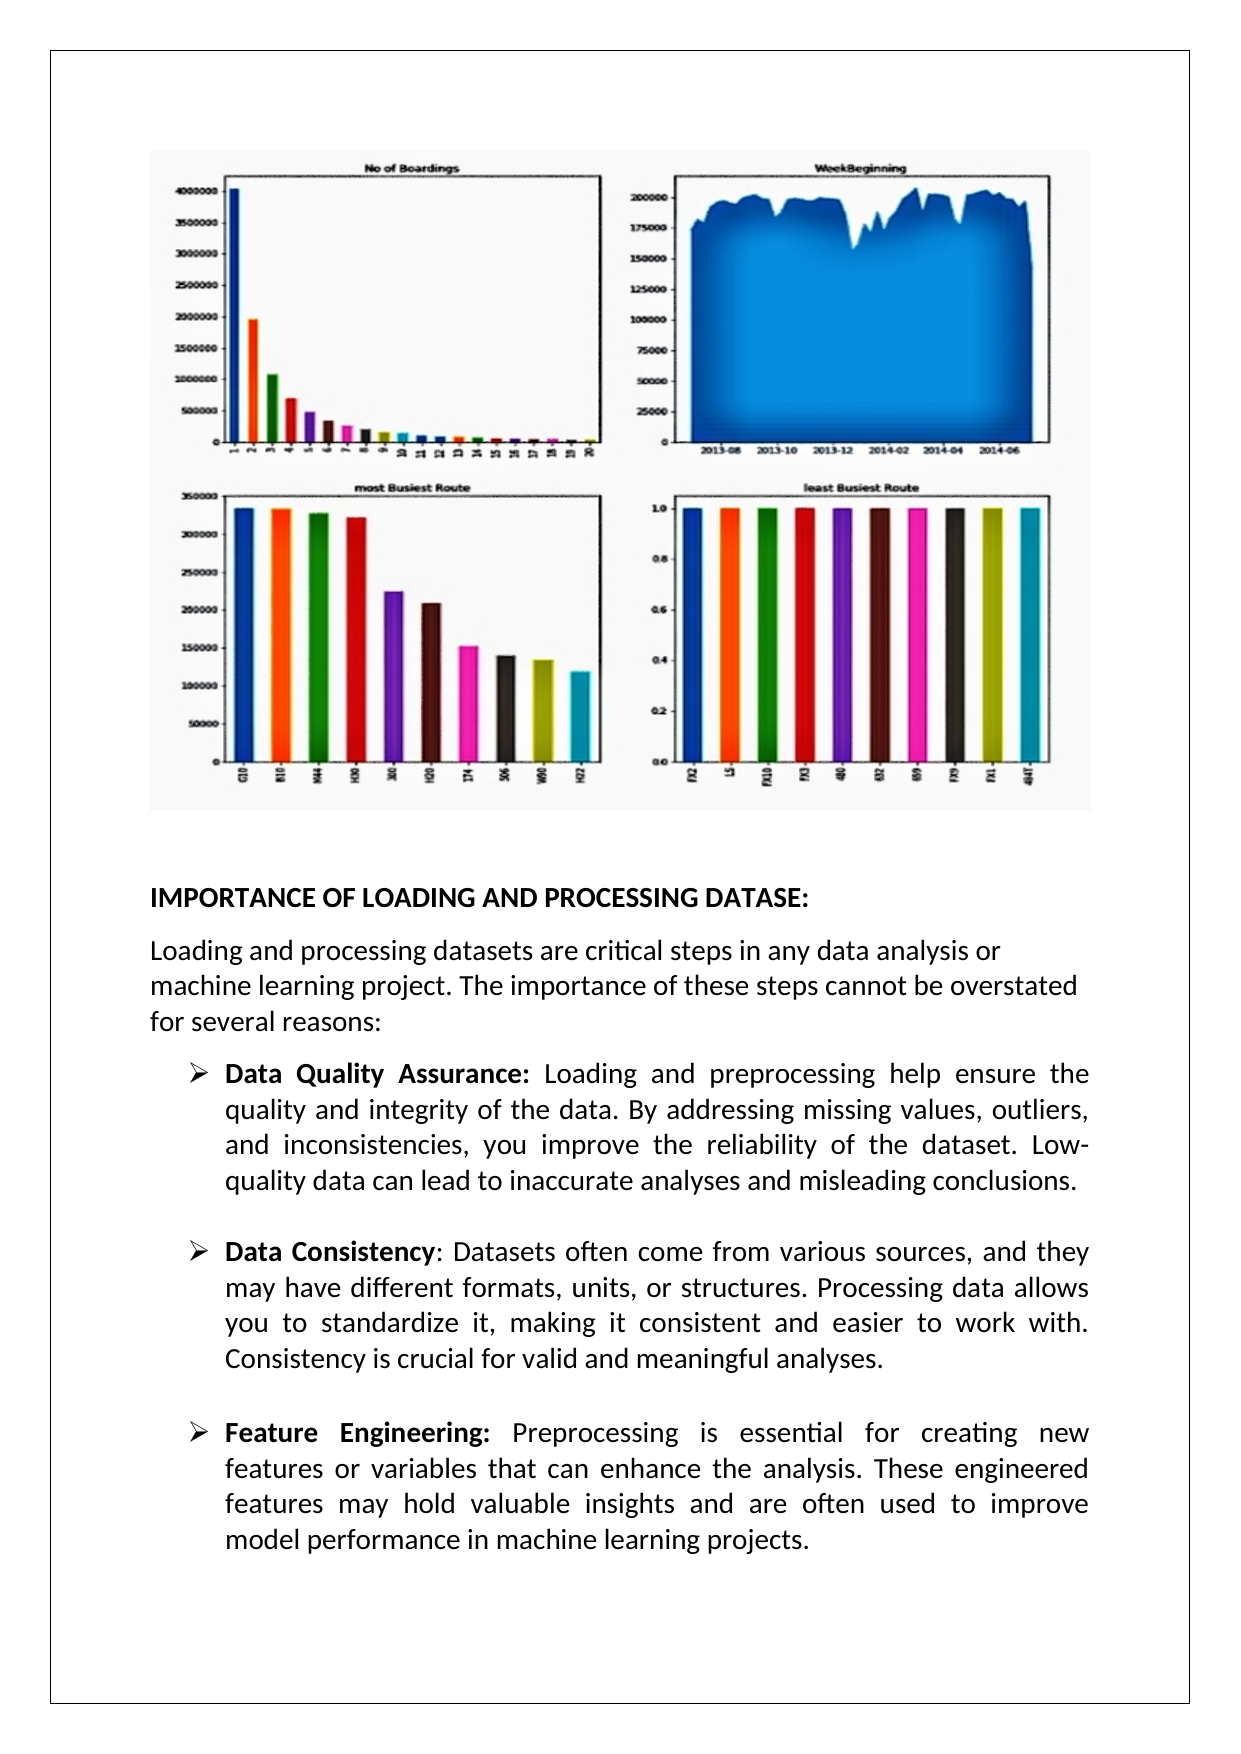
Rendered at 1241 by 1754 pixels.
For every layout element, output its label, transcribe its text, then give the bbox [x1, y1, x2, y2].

text Loading and processing datasets are critical steps in any data analysis or machine learning project. The importance of these steps cannot be overstated for several reasons: [150, 932, 1090, 1038]
text IMPORTANCE OF LOADING AND PROCESSING DATASE: [150, 879, 1090, 915]
list Feature Engineering: Preprocessing is essential for creating new features or variables that can enhance the analysis. These engineered features may hold valuable insights and are often used to improve model performance in machine learning projects. [187, 1414, 1090, 1557]
list Data Consistency: Datasets often come from various sources, and they may have different formats, units, or structures. Processing data allows you to standardize it, making it consistent and easier to work with. Consistency is crucial for valid and meaningful analyses. [187, 1233, 1090, 1376]
list Data Quality Assurance: Loading and preprocessing help ensure the quality and integrity of the data. By addressing missing values, outliers, and inconsistencies, you improve the reliability of the dataset. Low-quality data can lead to inaccurate analyses and misleading conclusions. [187, 1055, 1090, 1198]
picture [150, 150, 1091, 811]
